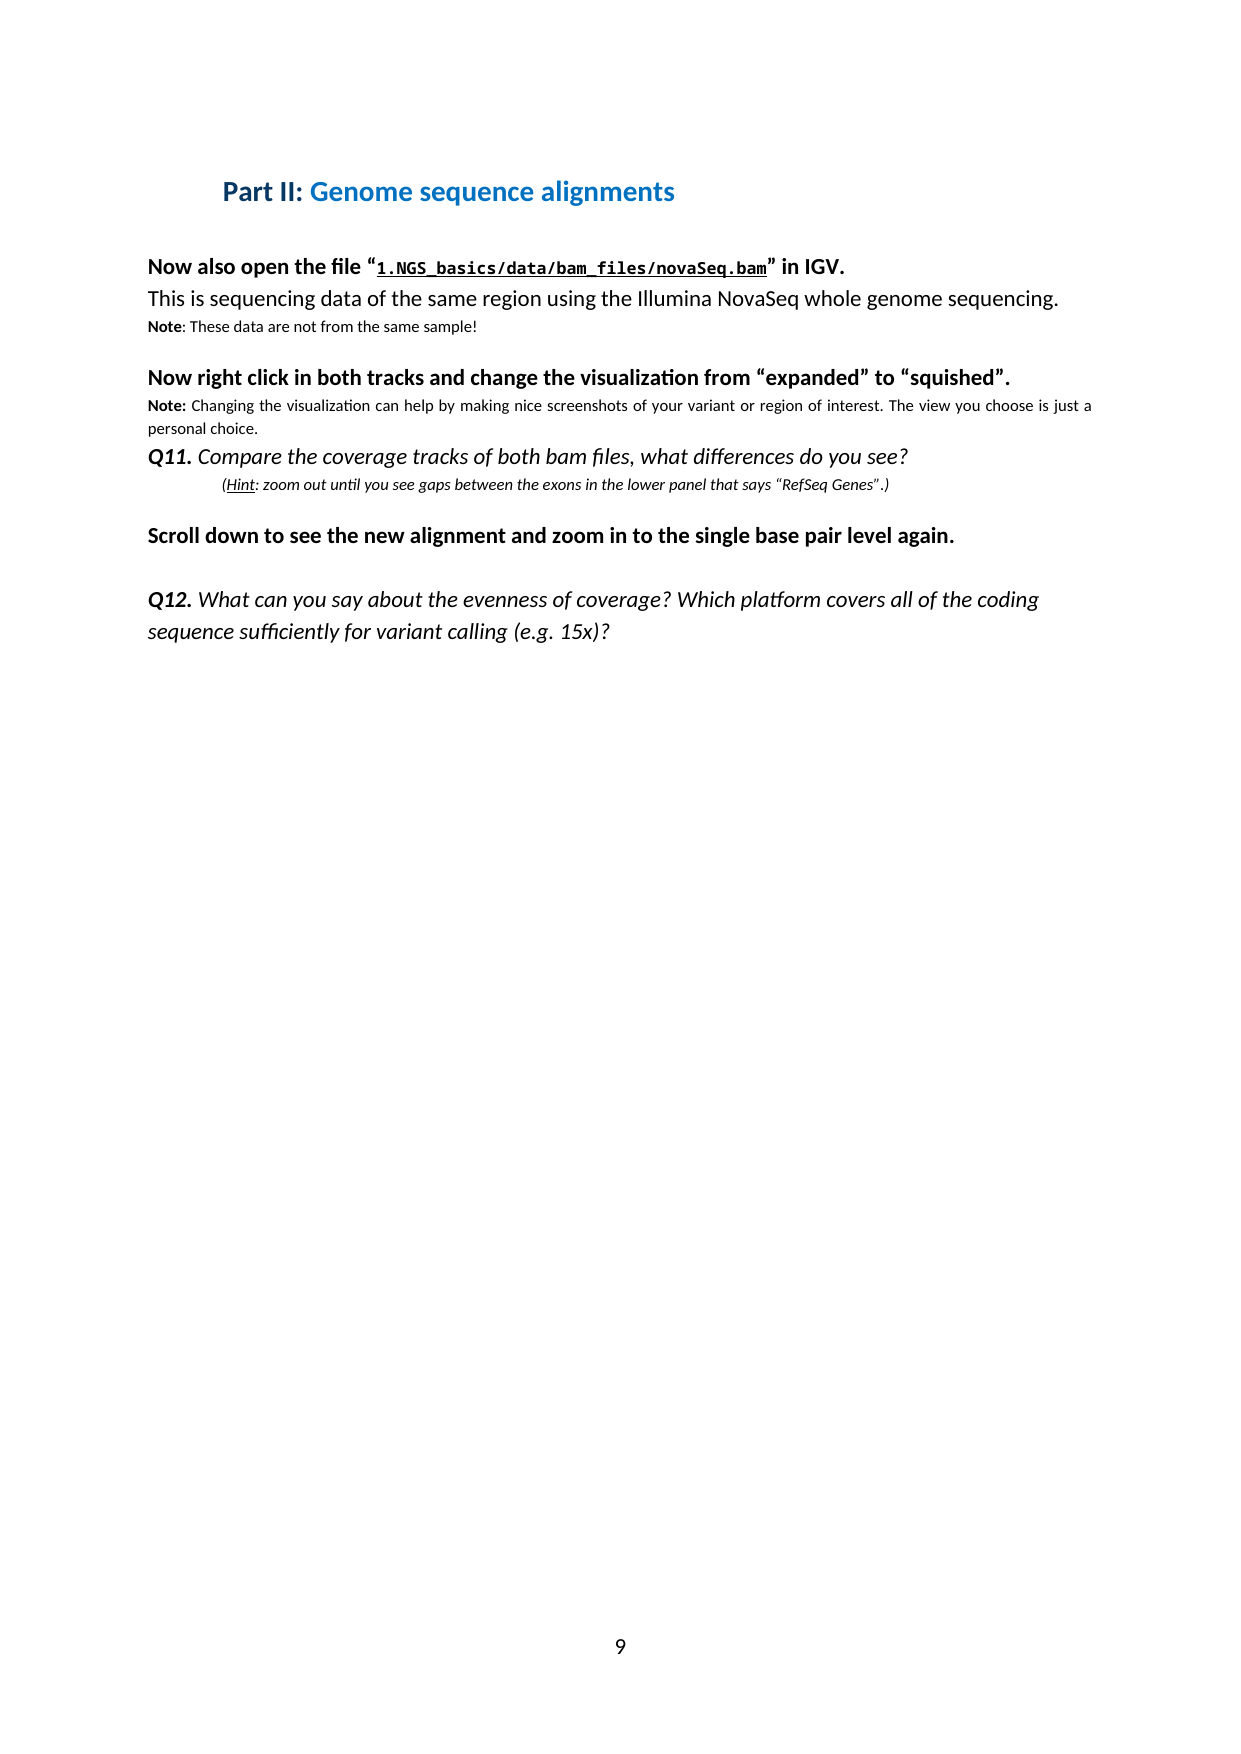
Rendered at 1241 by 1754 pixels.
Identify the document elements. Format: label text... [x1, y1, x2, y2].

text sequence sufficiently for variant calling (e.g. 15x)? [148, 617, 1093, 645]
text Note: Changing the visualization can help by making nice screenshots of your variant or region of interest. The view you choose is just a personal choice. [148, 395, 1093, 439]
text (Hint: zoom out until you see gaps between the exons in the lower panel that says “RefSeq Genes”.) [221, 474, 1093, 494]
text Note: These data are not from the same sample! [148, 316, 1093, 337]
text Q12. What can you say about the evenness of coverage? Which platform covers all of the coding [148, 585, 1093, 613]
text This is sequencing data of the same region using the Illumina NovaSeq whole genome sequencing. [148, 284, 1093, 312]
text Now right click in both tracks and change the visualization from “expanded” to “squished”. [148, 363, 1093, 391]
text Now also open the file “1.NGS_basics/data/bam_files/novaSeq.bam” in IGV. [148, 252, 1093, 280]
subtitle Part II: Genome sequence alignments [148, 173, 1093, 208]
text Scroll down to see the new alignment and zoom in to the single base pair level again. [148, 521, 1093, 549]
text Q11. Compare the coverage tracks of both bam files, what differences do you see? [148, 442, 1093, 470]
